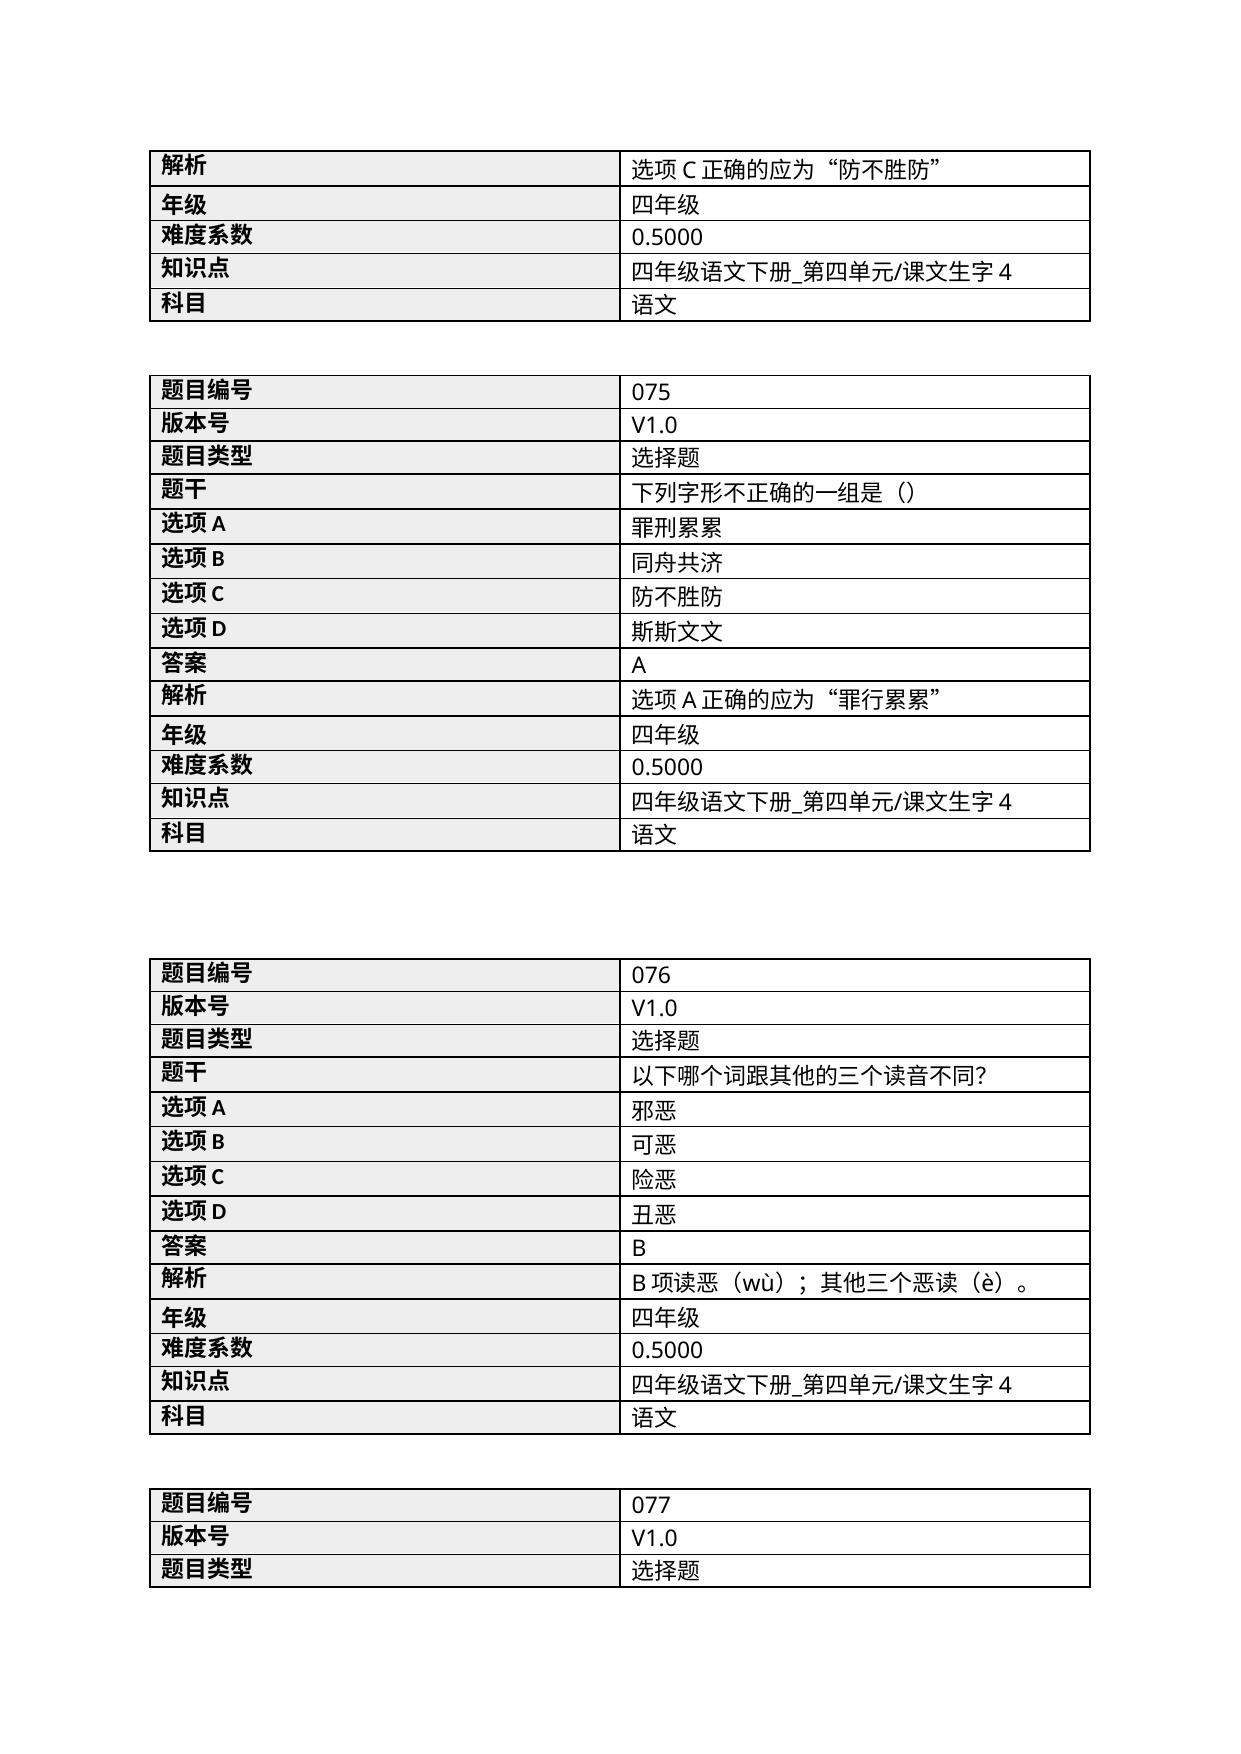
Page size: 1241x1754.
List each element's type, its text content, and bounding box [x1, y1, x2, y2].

table_cell 选项D [151, 614, 619, 647]
table_cell 四年级语文下册_第四单元/课文生字4 [621, 1367, 1089, 1400]
table_cell 版本号 [151, 409, 619, 440]
table_cell B项读恶（wù）；其他三个恶读（è）。 [621, 1265, 1089, 1298]
table_cell 0.5000 [621, 1334, 1089, 1366]
table_cell 罪刑累累 [621, 510, 1089, 543]
table_cell 0.5000 [621, 751, 1089, 782]
table_cell A [621, 649, 1089, 680]
table_cell 防不胜防 [621, 579, 1089, 612]
table_cell 解析 [151, 152, 619, 185]
table_cell 下列字形不正确的一组是（） [621, 475, 1089, 508]
table_header 075 [621, 376, 1089, 408]
table_cell 险恶 [621, 1162, 1089, 1195]
table_cell 斯斯文文 [621, 614, 1089, 647]
table_cell 知识点 [151, 254, 619, 287]
table_cell 选项C正确的应为“防不胜防” [621, 152, 1089, 185]
table_cell 四年级 [621, 187, 1089, 220]
table_cell 难度系数 [151, 1334, 619, 1366]
table_cell 知识点 [151, 1367, 619, 1400]
table_cell V1.0 [621, 1522, 1089, 1553]
table_cell 科目 [151, 1402, 619, 1433]
table_header 题目编号 [151, 960, 619, 991]
table_cell 科目 [151, 819, 619, 850]
table_cell 题目类型 [151, 1555, 619, 1586]
table_cell 题目类型 [151, 442, 619, 473]
table_cell 0.5000 [621, 221, 1089, 252]
table_cell 选项A [151, 1093, 619, 1126]
table_cell 知识点 [151, 784, 619, 817]
table_cell 语文 [621, 819, 1089, 850]
table_cell 题干 [151, 475, 619, 508]
table_cell 选项B [151, 545, 619, 578]
table_cell 选项B [151, 1127, 619, 1161]
table_cell 四年级语文下册_第四单元/课文生字4 [621, 784, 1089, 817]
table_cell 科目 [151, 289, 619, 320]
table_cell 答案 [151, 1232, 619, 1263]
table_header 077 [621, 1490, 1089, 1521]
table_cell 邪恶 [621, 1093, 1089, 1126]
table_cell 以下哪个词跟其他的三个读音不同？ [621, 1058, 1089, 1091]
table_cell 选择题 [621, 442, 1089, 473]
table_cell 题目类型 [151, 1025, 619, 1056]
table_cell 版本号 [151, 992, 619, 1023]
table_cell 选项C [151, 1162, 619, 1195]
table_cell 四年级 [621, 717, 1089, 750]
table_cell 选项A正确的应为“罪行累累” [621, 682, 1089, 715]
table_cell 答案 [151, 649, 619, 680]
table_cell 年级 [151, 187, 619, 220]
table_cell 年级 [151, 717, 619, 750]
table_cell 解析 [151, 682, 619, 715]
table_cell B [621, 1232, 1089, 1263]
table_header 076 [621, 960, 1089, 991]
table_cell 难度系数 [151, 751, 619, 782]
table_cell 可恶 [621, 1127, 1089, 1161]
table_cell V1.0 [621, 409, 1089, 440]
table_cell 解析 [151, 1265, 619, 1298]
table_cell 选项C [151, 579, 619, 612]
table_cell 题干 [151, 1058, 619, 1091]
table_cell 选项A [151, 510, 619, 543]
table_cell 选择题 [621, 1555, 1089, 1586]
table_cell V1.0 [621, 992, 1089, 1023]
table_cell 版本号 [151, 1522, 619, 1553]
table_header 题目编号 [151, 376, 619, 408]
table_cell 难度系数 [151, 221, 619, 252]
table_cell 年级 [151, 1300, 619, 1333]
table_cell 选择题 [621, 1025, 1089, 1056]
table_cell 四年级 [621, 1300, 1089, 1333]
table_cell 四年级语文下册_第四单元/课文生字4 [621, 254, 1089, 287]
table_cell 选项D [151, 1197, 619, 1230]
table_cell 同舟共济 [621, 545, 1089, 578]
table_header 题目编号 [151, 1490, 619, 1521]
table_cell 语文 [621, 1402, 1089, 1433]
table_cell 丑恶 [621, 1197, 1089, 1230]
table_cell 语文 [621, 289, 1089, 320]
